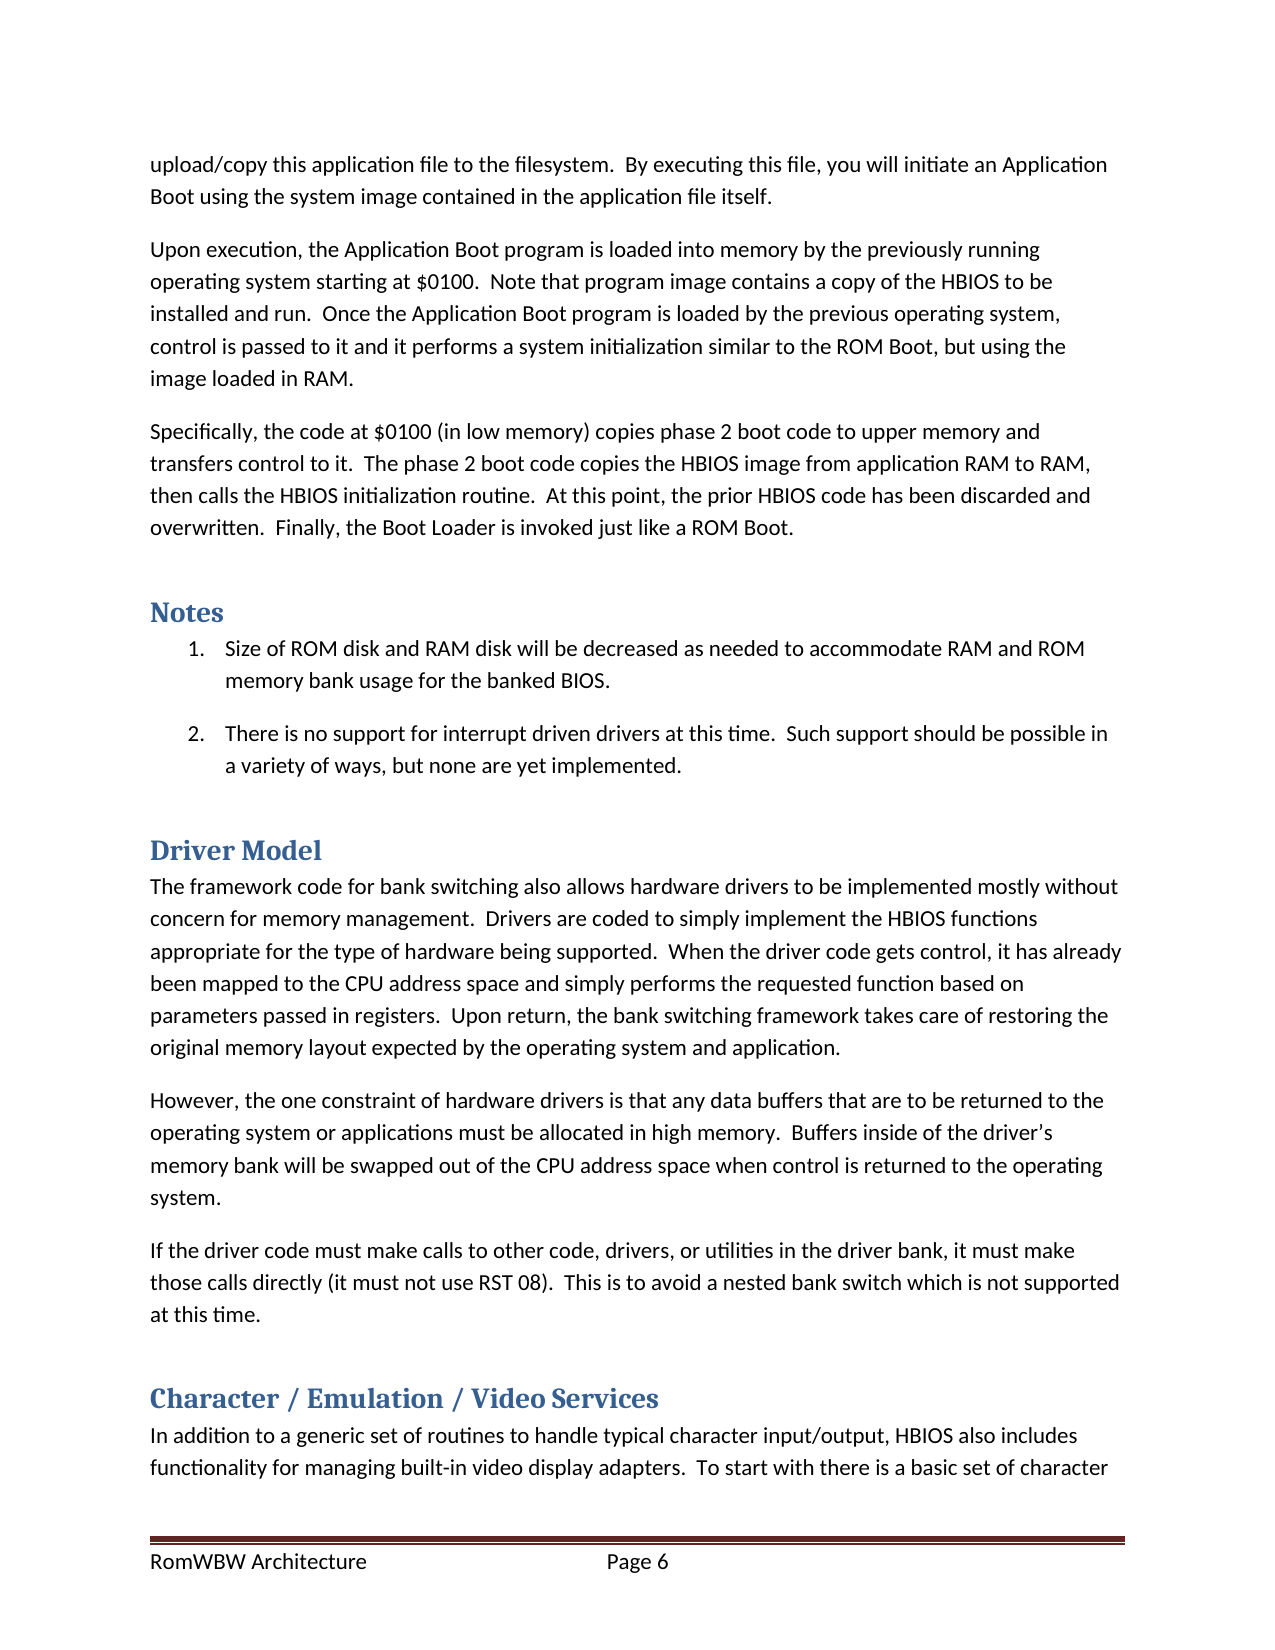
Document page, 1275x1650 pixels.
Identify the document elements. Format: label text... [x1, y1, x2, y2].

text Upon execution, the Application Boot program is loaded into memory by the previously running operating system starting at $0100. Note that program image contains a copy of the HBIOS to be installed and run. Once the Application Boot program is loaded by the previous operating system, control is passed to it and it performs a system initialization similar to the ROM Boot, but using the image loaded in RAM. [150, 235, 1125, 392]
text The framework code for bank switching also allows hardware drivers to be implemented mostly without concern for memory management. Drivers are coded to simply implement the HBIOS functions appropriate for the type of hardware being supported. When the driver code gets control, it has already been mapped to the CPU address space and simply performs the requested function based on parameters passed in registers. Upon return, the bank switching framework takes care of restoring the original memory layout expected by the operating system and application. [150, 872, 1125, 1061]
list There is no support for interrupt driven drivers at this time. Such support should be possible in a variety of ways, but none are yet implemented. [187, 719, 1125, 780]
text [150, 1421, 1125, 1481]
text However, the one constraint of hardware drivers is that any data buffers that are to be returned to the operating system or applications must be allocated in high memory. Buffers inside of the driver’s memory bank will be swapped out of the CPU address space when control is returned to the operating system. [150, 1086, 1125, 1211]
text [150, 150, 1125, 210]
subtitle Driver Model [150, 834, 1125, 867]
text Specifically, the code at $0100 (in low memory) copies phase 2 boot code to upper memory and transfers control to it. The phase 2 boot code copies the HBIOS image from application RAM to RAM, then calls the HBIOS initialization routine. At this point, the prior HBIOS code has been discarded and overwritten. Finally, the Boot Loader is invoked just like a ROM Boot. [150, 417, 1125, 542]
list Size of ROM disk and RAM disk will be decreased as needed to accommodate RAM and ROM memory bank usage for the banked BIOS. [187, 634, 1125, 694]
subtitle Character / Emulation / Video Services [150, 1382, 1125, 1416]
subtitle Notes [150, 596, 1125, 629]
text If the driver code must make calls to other code, drivers, or utilities in the driver bank, it must make those calls directly (it must not use RST 08). This is to avoid a nested bank switch which is not supported at this time. [150, 1236, 1125, 1328]
